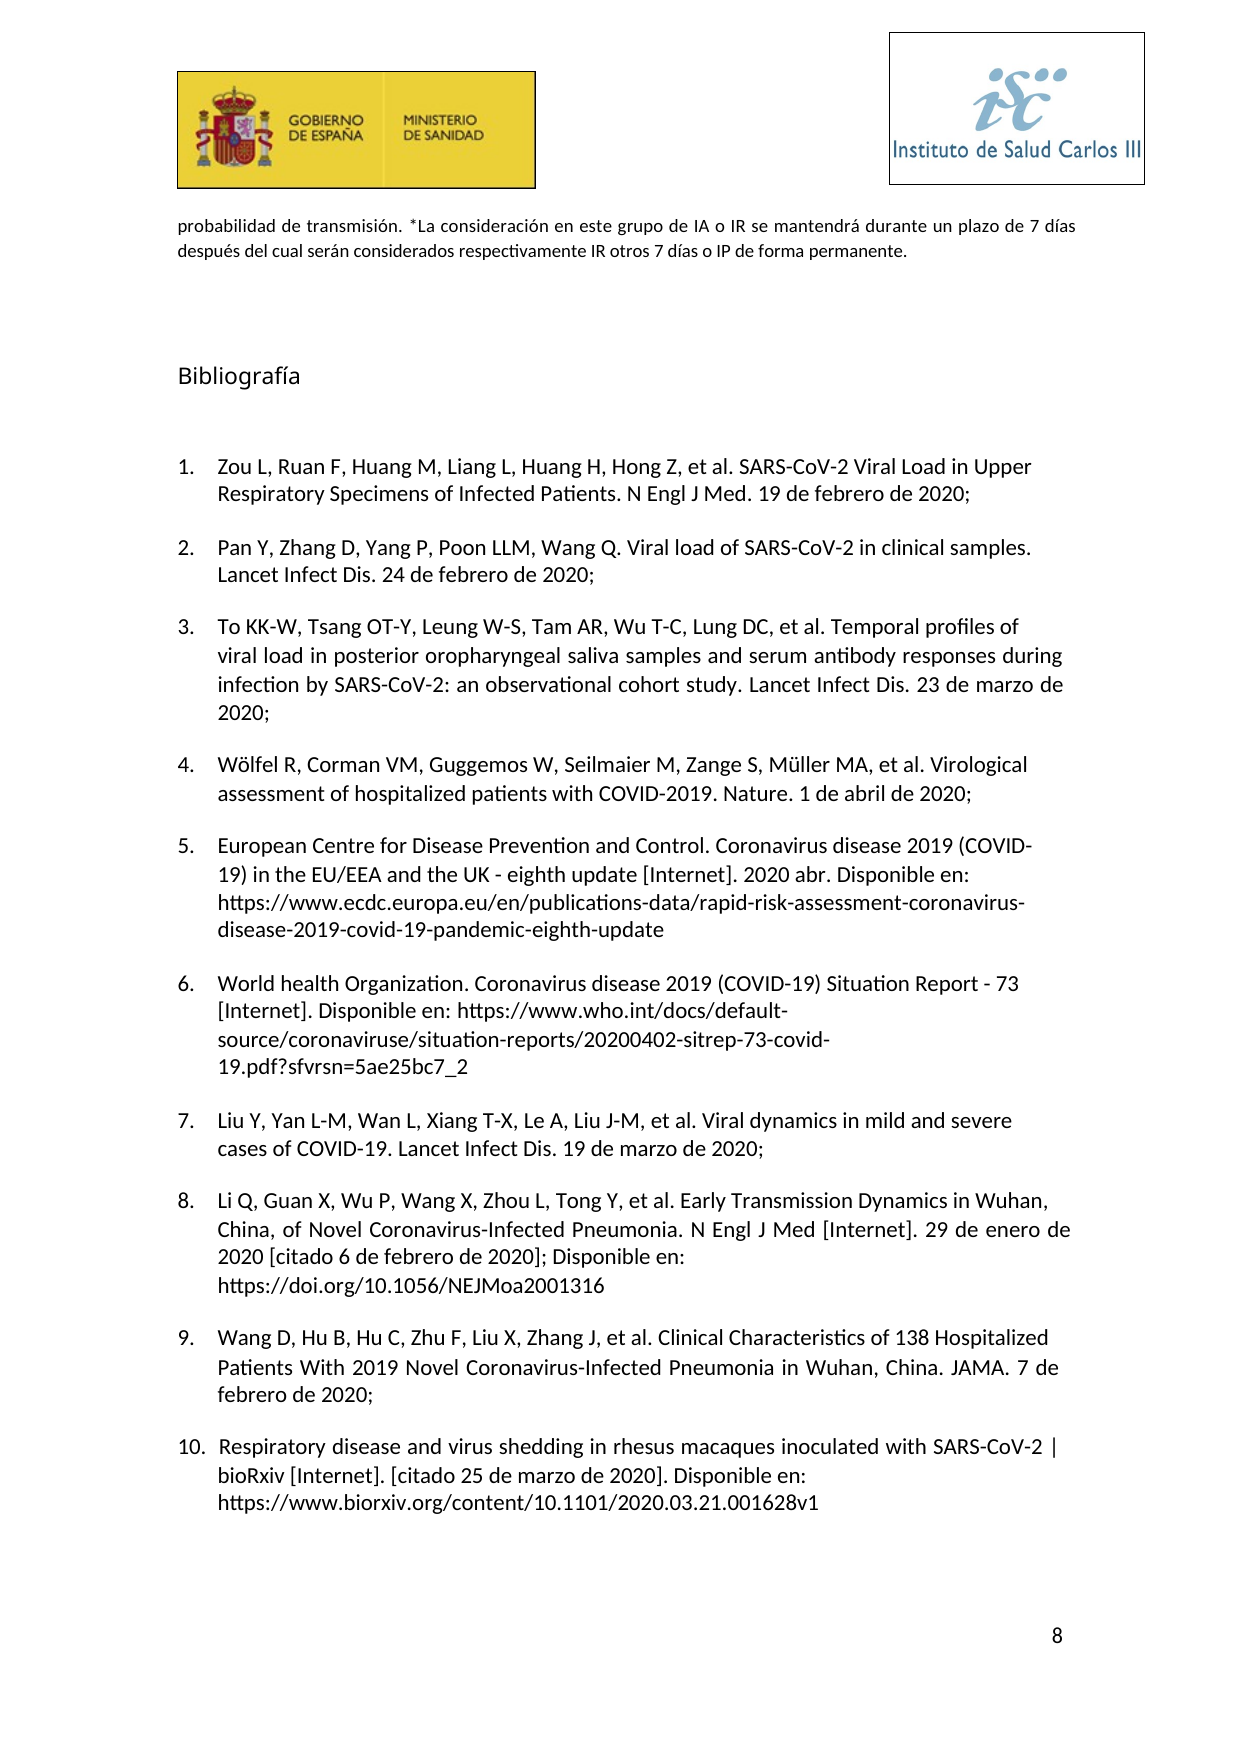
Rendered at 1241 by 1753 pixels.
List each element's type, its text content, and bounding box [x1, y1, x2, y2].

text 8 [1052, 1623, 1240, 1649]
text 1. Zou L, Ruan F, Huang M, Liang L, Huang H, Hong Z, et al. SARS-CoV-2 Viral Load in Upper [177, 453, 1240, 480]
text assessment of hospitalized patients with COVID-2019. Nature. 1 de abril de 2020; [217, 781, 1240, 807]
text https://www.biorxiv.org/content/10.1101/2020.03.21.001628v1 [217, 1489, 1240, 1516]
text https://www.ecdc.europa.eu/en/publications-data/rapid-risk-assessment-coronavirus-disease-2019-covid-19-pandemic-eighth-update [217, 888, 1046, 942]
text Respiratory Specimens of Infected Patients. N Engl J Med. 19 de febrero de 2020; [217, 480, 1240, 507]
text 3. To KK-W, Tsang OT-Y, Leung W-S, Tam AR, Wu T-C, Lung DC, et al. Temporal profiles of [177, 614, 1240, 640]
text 19.pdf?sfvrsn=5ae25bc7_2 [217, 1053, 1240, 1080]
picture [890, 33, 1144, 184]
text 4. Wölfel R, Corman VM, Guggemos W, Seilmaier M, Zange S, Müller MA, et al. Virological [177, 751, 1240, 778]
text 7. Liu Y, Yan L-M, Wan L, Xiang T-X, Le A, Liu J-M, et al. Viral dynamics in mild and severe [177, 1108, 1240, 1134]
text 5. European Centre for Disease Prevention and Control. Coronavirus disease 2019 (COVID- [177, 833, 1240, 859]
text 6. World health Organization. Coronavirus disease 2019 (COVID-19) Situation Report - 73 [177, 970, 1240, 997]
text [Internet]. Disponible en: https://www.who.int/docs/default- [217, 997, 1240, 1024]
text viral load in posterior oropharyngeal saliva samples and serum antibody responses during infection by SARS-CoV-2: an observational cohort study. Lancet Infect Dis. 23 de marzo de 2020; [217, 641, 1071, 726]
text https://doi.org/10.1056/NEJMoa2001316 [217, 1272, 1240, 1299]
text probabilidad de transmisión. *La consideración en este grupo de IA o IR se mantendrá durante un plazo de 7 días después del cual serán considerados respectivamente IR otros 7 días o IP de forma permanente. [177, 213, 1079, 263]
text source/coronaviruse/situation-reports/20200402-sitrep-73-covid- [217, 1026, 1240, 1053]
text Bibliografía [177, 364, 1240, 390]
text 2. Pan Y, Zhang D, Yang P, Poon LLM, Wang Q. Viral load of SARS-CoV-2 in clinical samples. [177, 534, 1240, 561]
text Patients With 2019 Novel Coronavirus-Infected Pneumonia in Wuhan, China. JAMA. 7 de febrero de 2020; [217, 1353, 1060, 1407]
text 8. Li Q, Guan X, Wu P, Wang X, Zhou L, Tong Y, et al. Early Transmission Dynamics in Wuhan, [177, 1187, 1240, 1213]
text cases of COVID-19. Lancet Infect Dis. 19 de marzo de 2020; [217, 1135, 1240, 1161]
text China, of Novel Coronavirus-Infected Pneumonia. N Engl J Med [Internet]. 29 de enero de 2020 [citado 6 de febrero de 2020]; Disponible en: [217, 1216, 1072, 1270]
text 9. Wang D, Hu B, Hu C, Zhu F, Liu X, Zhang J, et al. Clinical Characteristics of 138 Hospitalized [177, 1324, 1240, 1351]
text 19) in the EU/EEA and the UK - eighth update [Internet]. 2020 abr. Disponible en: [217, 862, 1240, 888]
text Lancet Infect Dis. 24 de febrero de 2020; [217, 562, 1240, 588]
picture [178, 72, 535, 188]
text 10. Respiratory disease and virus shedding in rhesus macaques inoculated with SARS-CoV-2 | bioRxiv [Internet]. [citado 25 de marzo de 2020]. Disponible en: [177, 1431, 1067, 1489]
